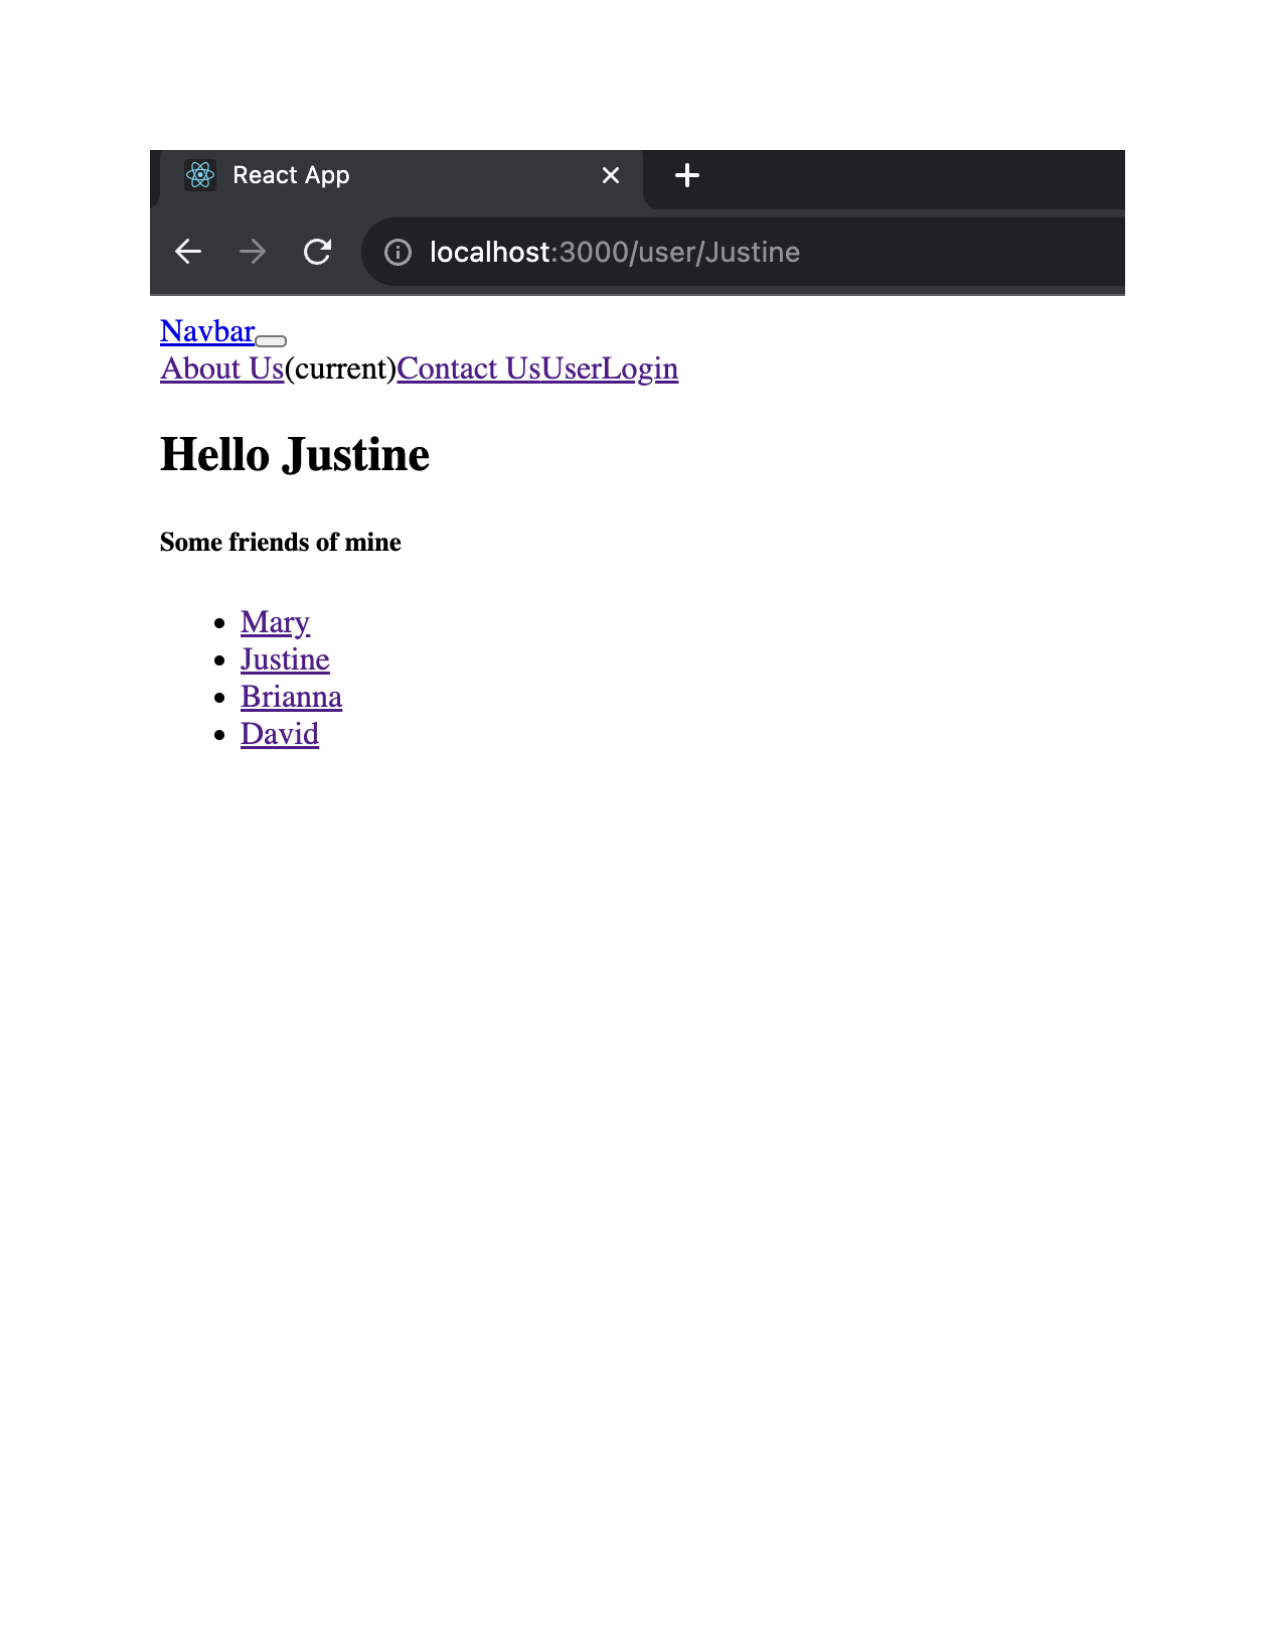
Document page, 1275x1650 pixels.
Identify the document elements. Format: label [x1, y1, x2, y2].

picture [150, 150, 1125, 1029]
